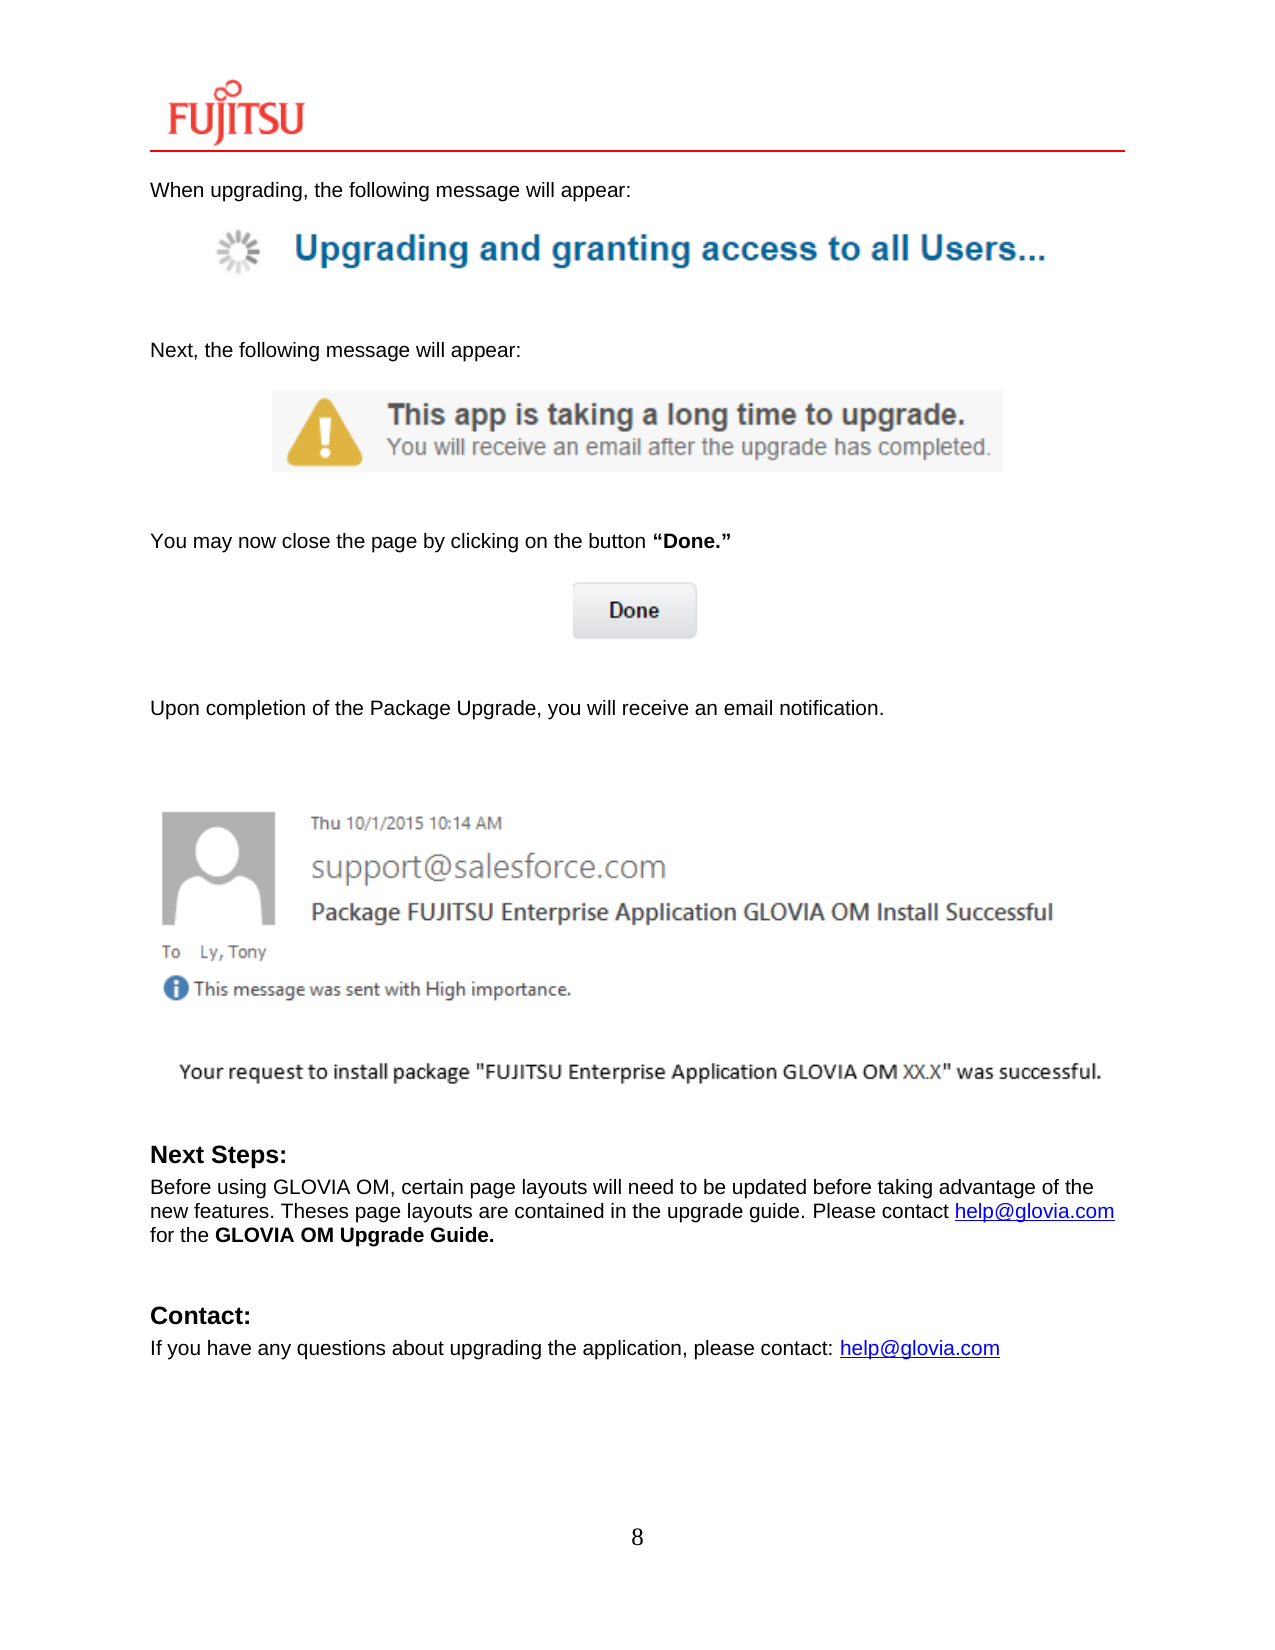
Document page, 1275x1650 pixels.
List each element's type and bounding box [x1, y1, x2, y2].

picture [150, 75, 310, 149]
picture [271, 390, 1004, 472]
picture [573, 582, 702, 644]
picture [202, 225, 1073, 281]
picture [150, 806, 1104, 1087]
